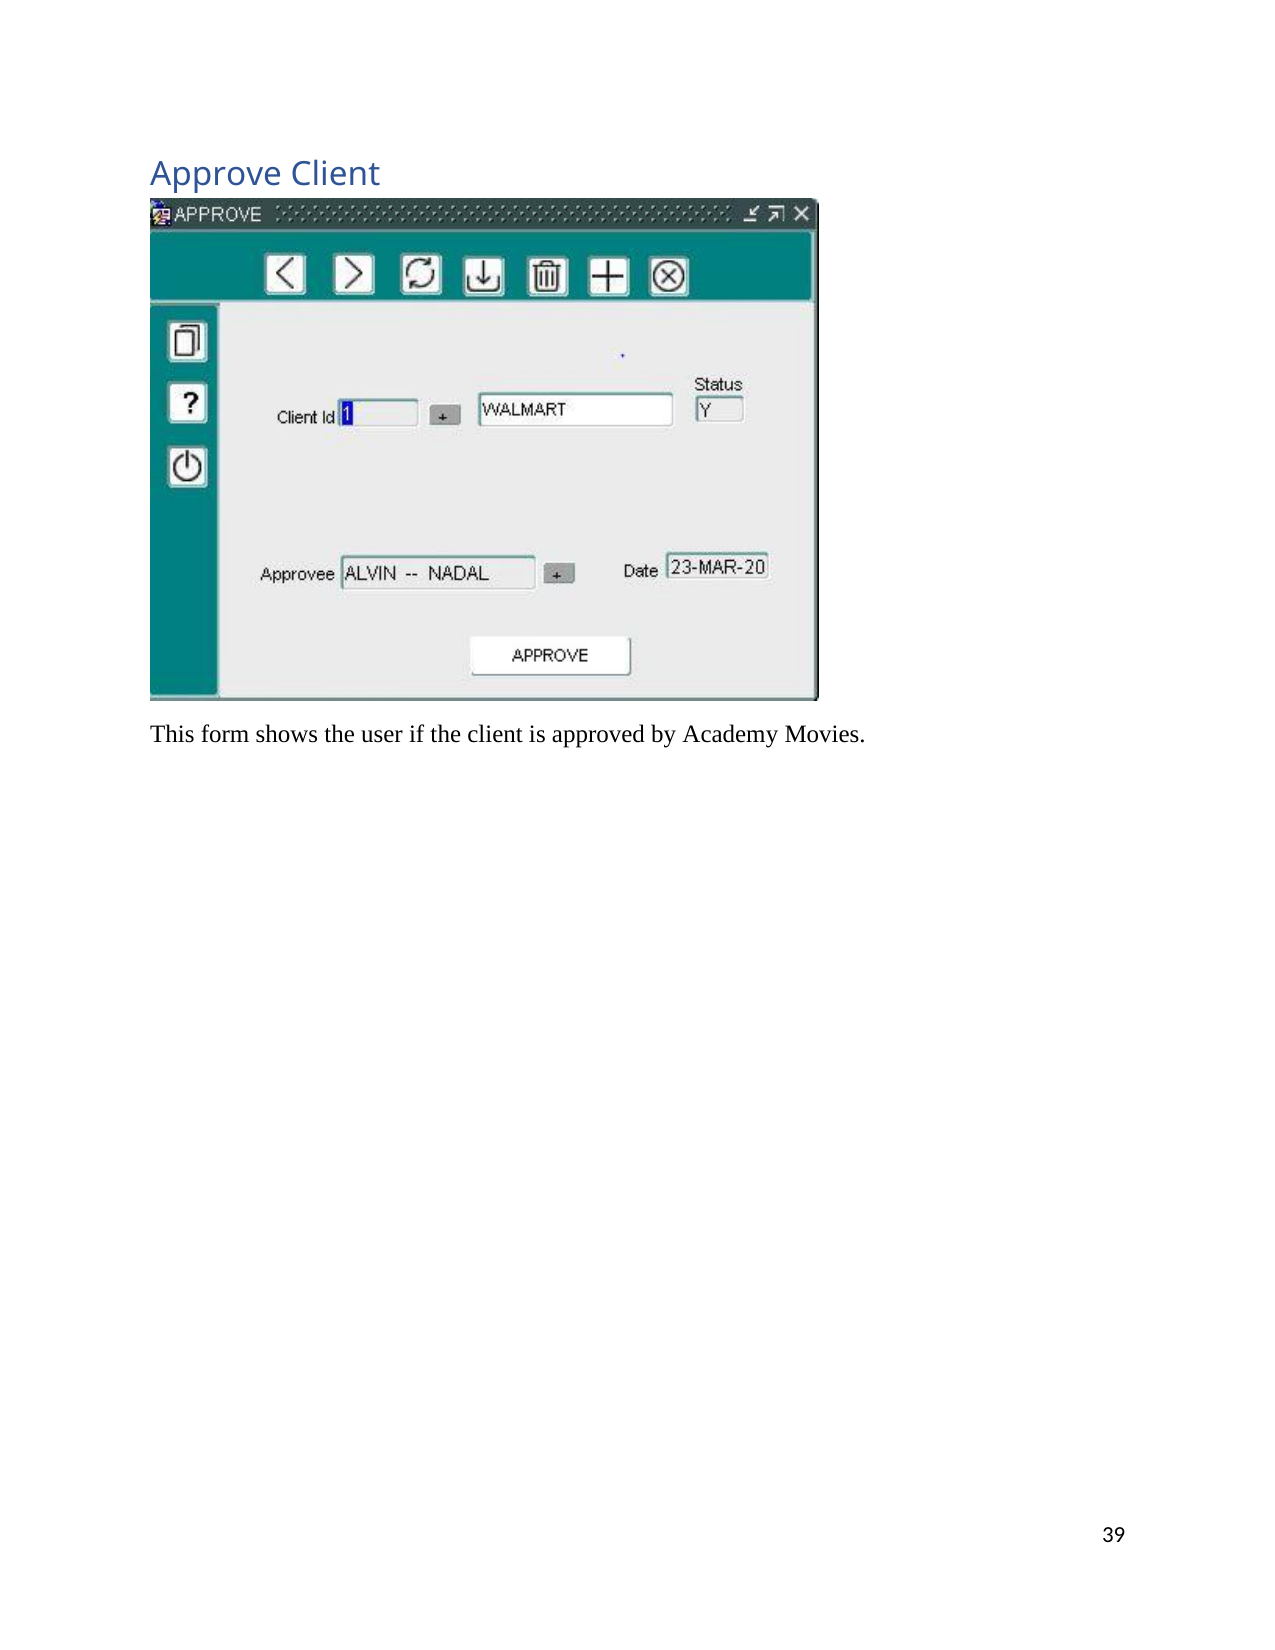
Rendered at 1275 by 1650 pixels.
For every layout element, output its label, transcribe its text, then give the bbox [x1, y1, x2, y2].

subtitle Approve Client [150, 150, 1125, 195]
picture [150, 198, 819, 701]
text This form shows the user if the client is approved by Academy Movies. [150, 719, 1125, 748]
